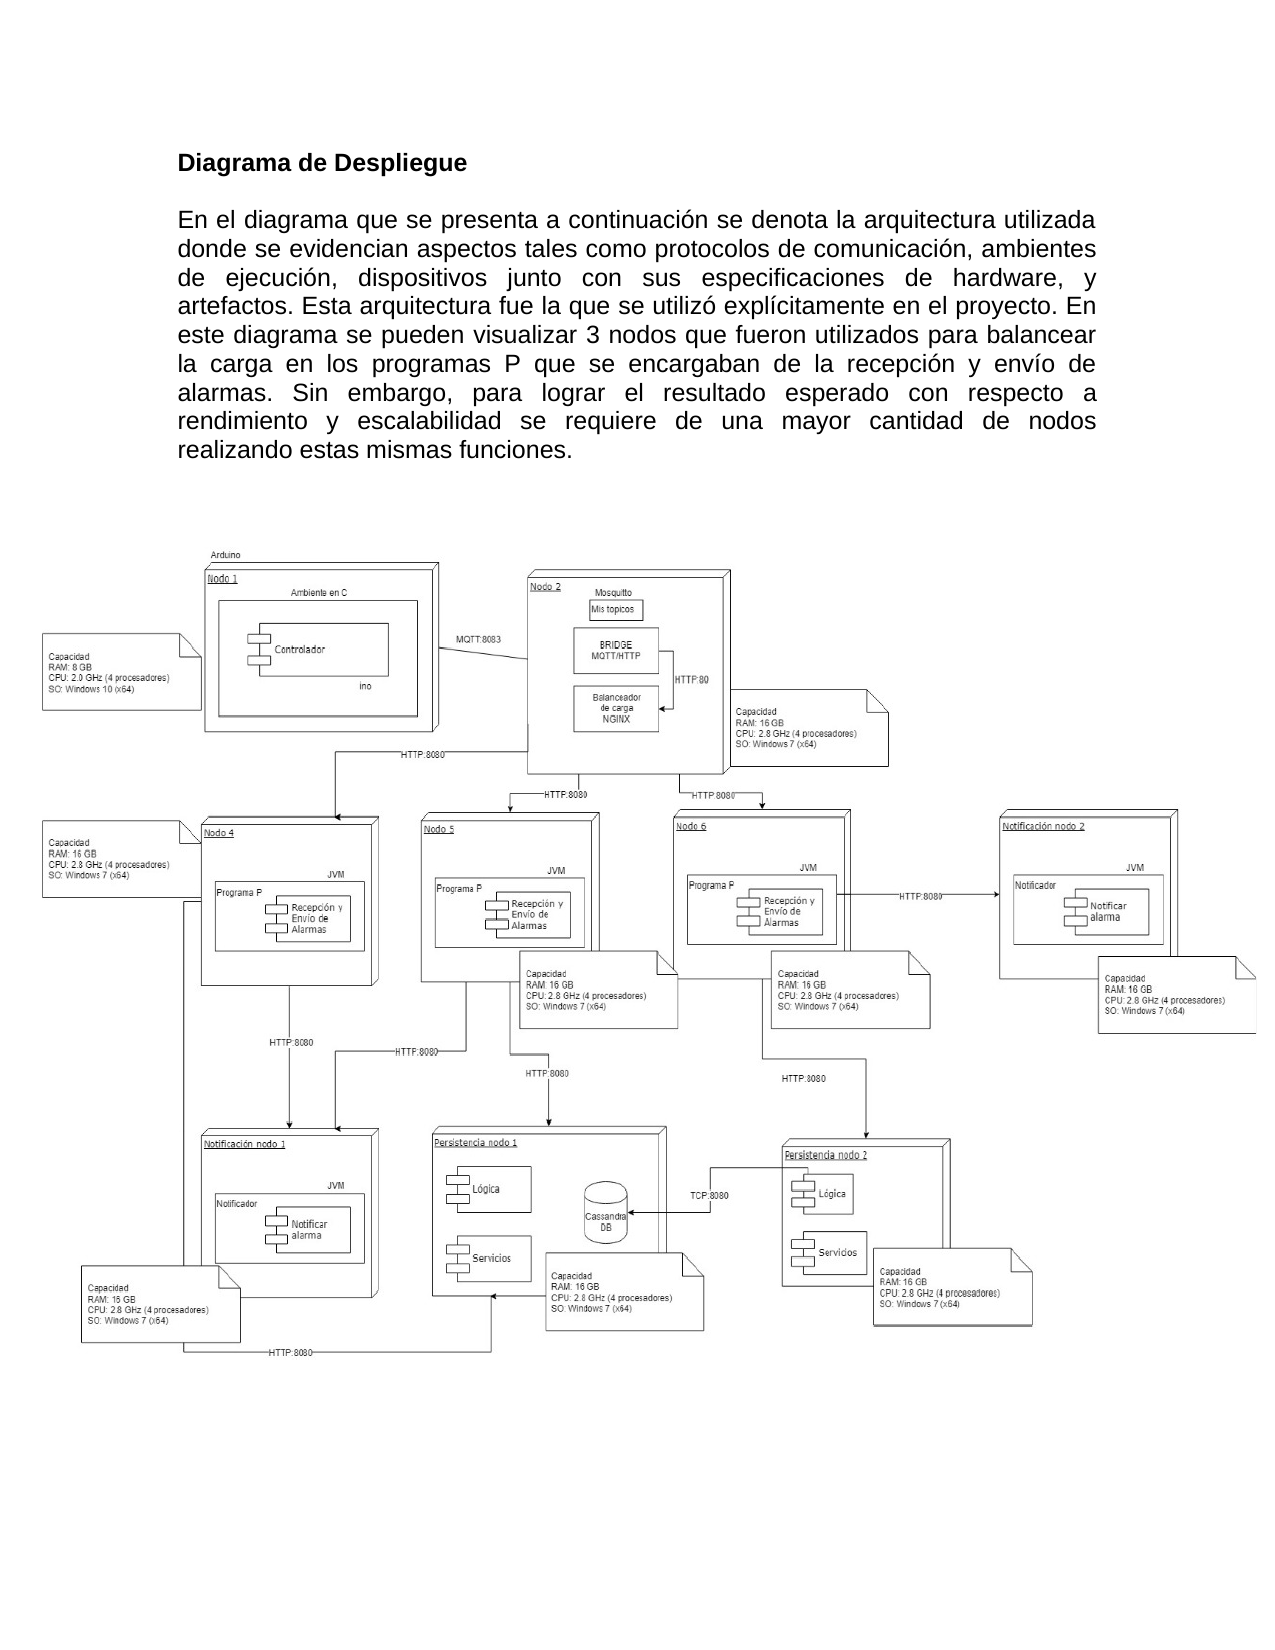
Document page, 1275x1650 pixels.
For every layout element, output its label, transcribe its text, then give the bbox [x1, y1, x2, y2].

text Diagrama de Despliegue [177, 148, 1098, 176]
picture [42, 547, 1257, 1360]
text En el diagrama que se presenta a continuación se denota la arquitectura utilizada donde se evidencian aspectos tales como protocolos de comunicación, ambientes de ejecución, dispositivos junto con sus especificaciones de hardware, y artefactos. Esta arquitectura fue la que se utilizó explícitamente en el proyecto. En este diagrama se pueden visualizar 3 nodos que fueron utilizados para balancear la carga en los programas P que se encargaban de la recepción y envío de alarmas. Sin embargo, para lograr el resultado esperado con respecto a rendimiento y escalabilidad se requiere de una mayor cantidad de nodos realizando estas mismas funciones. [177, 205, 1098, 464]
